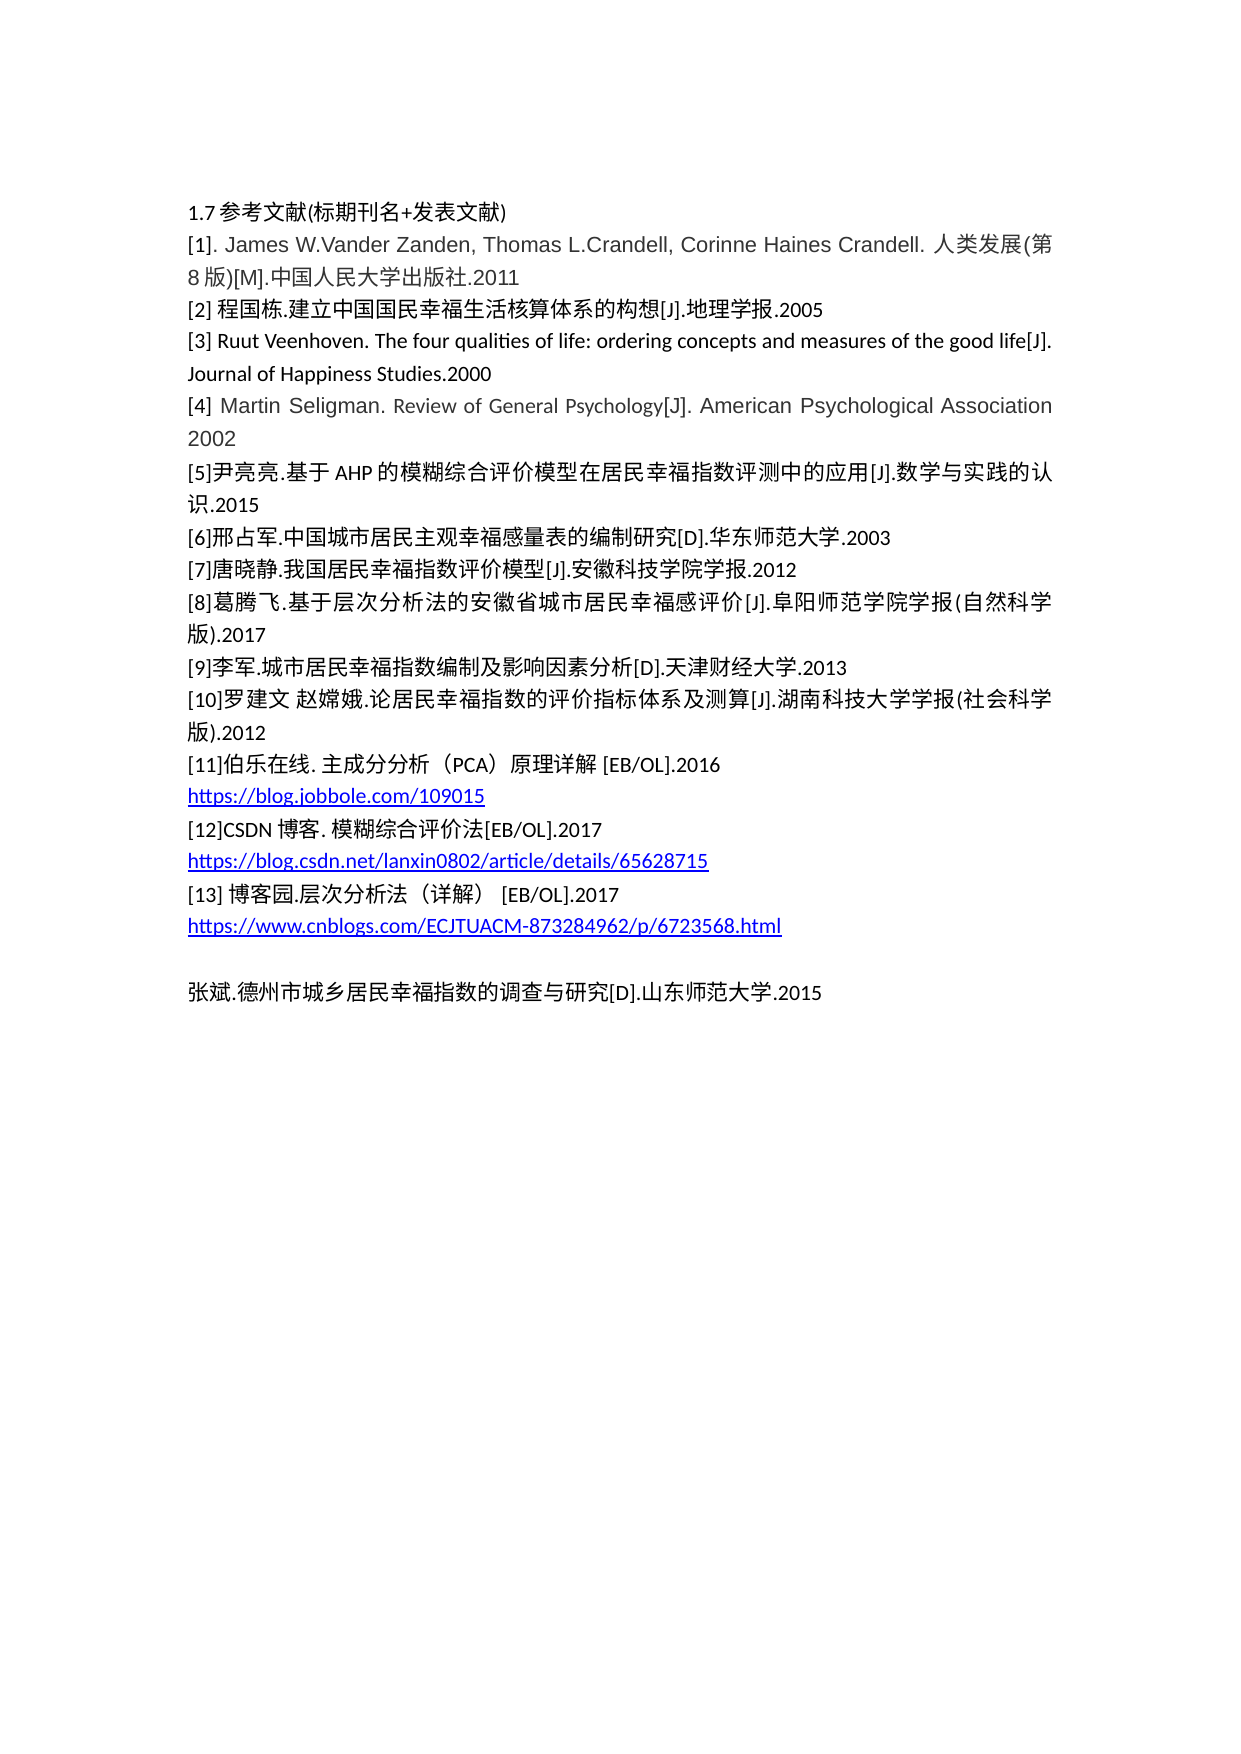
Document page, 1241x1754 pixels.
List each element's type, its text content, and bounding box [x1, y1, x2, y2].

text [3] Ruut Veenhoven. The four qualities of life: ordering concepts and measures of the good life[J]. Journal of Happiness Studies.2000 [187, 324, 1053, 389]
text [11]伯乐在线. 主成分分析（PCA）原理详解 [EB/OL].2016 [187, 747, 1053, 779]
text [9]李军.城市居民幸福指数编制及影响因素分析[D].天津财经大学.2013 [187, 649, 1053, 682]
text [7]唐晓静.我国居民幸福指数评价模型[J].安徽科技学院学报.2012 [187, 552, 1053, 584]
text https://blog.csdn.net/lanxin0802/article/details/65628715 [187, 844, 1053, 877]
text [5]尹亮亮.基于AHP的模糊综合评价模型在居民幸福指数评测中的应用[J].数学与实践的认识.2015 [187, 454, 1053, 519]
text [1]. James W.Vander Zanden, Thomas L.Crandell, Corinne Haines Crandell. 人类发展(第8版)[M].中国人民大学出版社.2011 [187, 227, 1053, 292]
text [6]邢占军.中国城市居民主观幸福感量表的编制研究[D].华东师范大学.2003 [187, 519, 1053, 552]
text [2] 程国栋.建立中国国民幸福生活核算体系的构想[J].地理学报.2005 [187, 292, 1053, 324]
text 1.7参考文献(标期刊名+发表文献) [187, 194, 1053, 227]
text [8]葛腾飞.基于层次分析法的安徽省城市居民幸福感评价[J].阜阳师范学院学报(自然科学版).2017 [187, 584, 1053, 649]
text [12]CSDN博客. 模糊综合评价法[EB/OL].2017 [187, 812, 1053, 844]
text [10]罗建文 赵嫦娥.论居民幸福指数的评价指标体系及测算[J].湖南科技大学学报(社会科学版).2012 [187, 682, 1053, 747]
text https://blog.jobbole.com/109015 [187, 779, 1053, 812]
text https://www.cnblogs.com/ECJTUACM-873284962/p/6723568.html [187, 909, 1053, 942]
text [13] 博客园.层次分析法（详解） [EB/OL].2017 [187, 877, 1053, 909]
text 张斌.德州市城乡居民幸福指数的调查与研究[D].山东师范大学.2015 [187, 974, 1053, 1007]
text [4] Martin Seligman. Review of General Psychology[J]. American Psychological Association 2002 [187, 389, 1053, 454]
